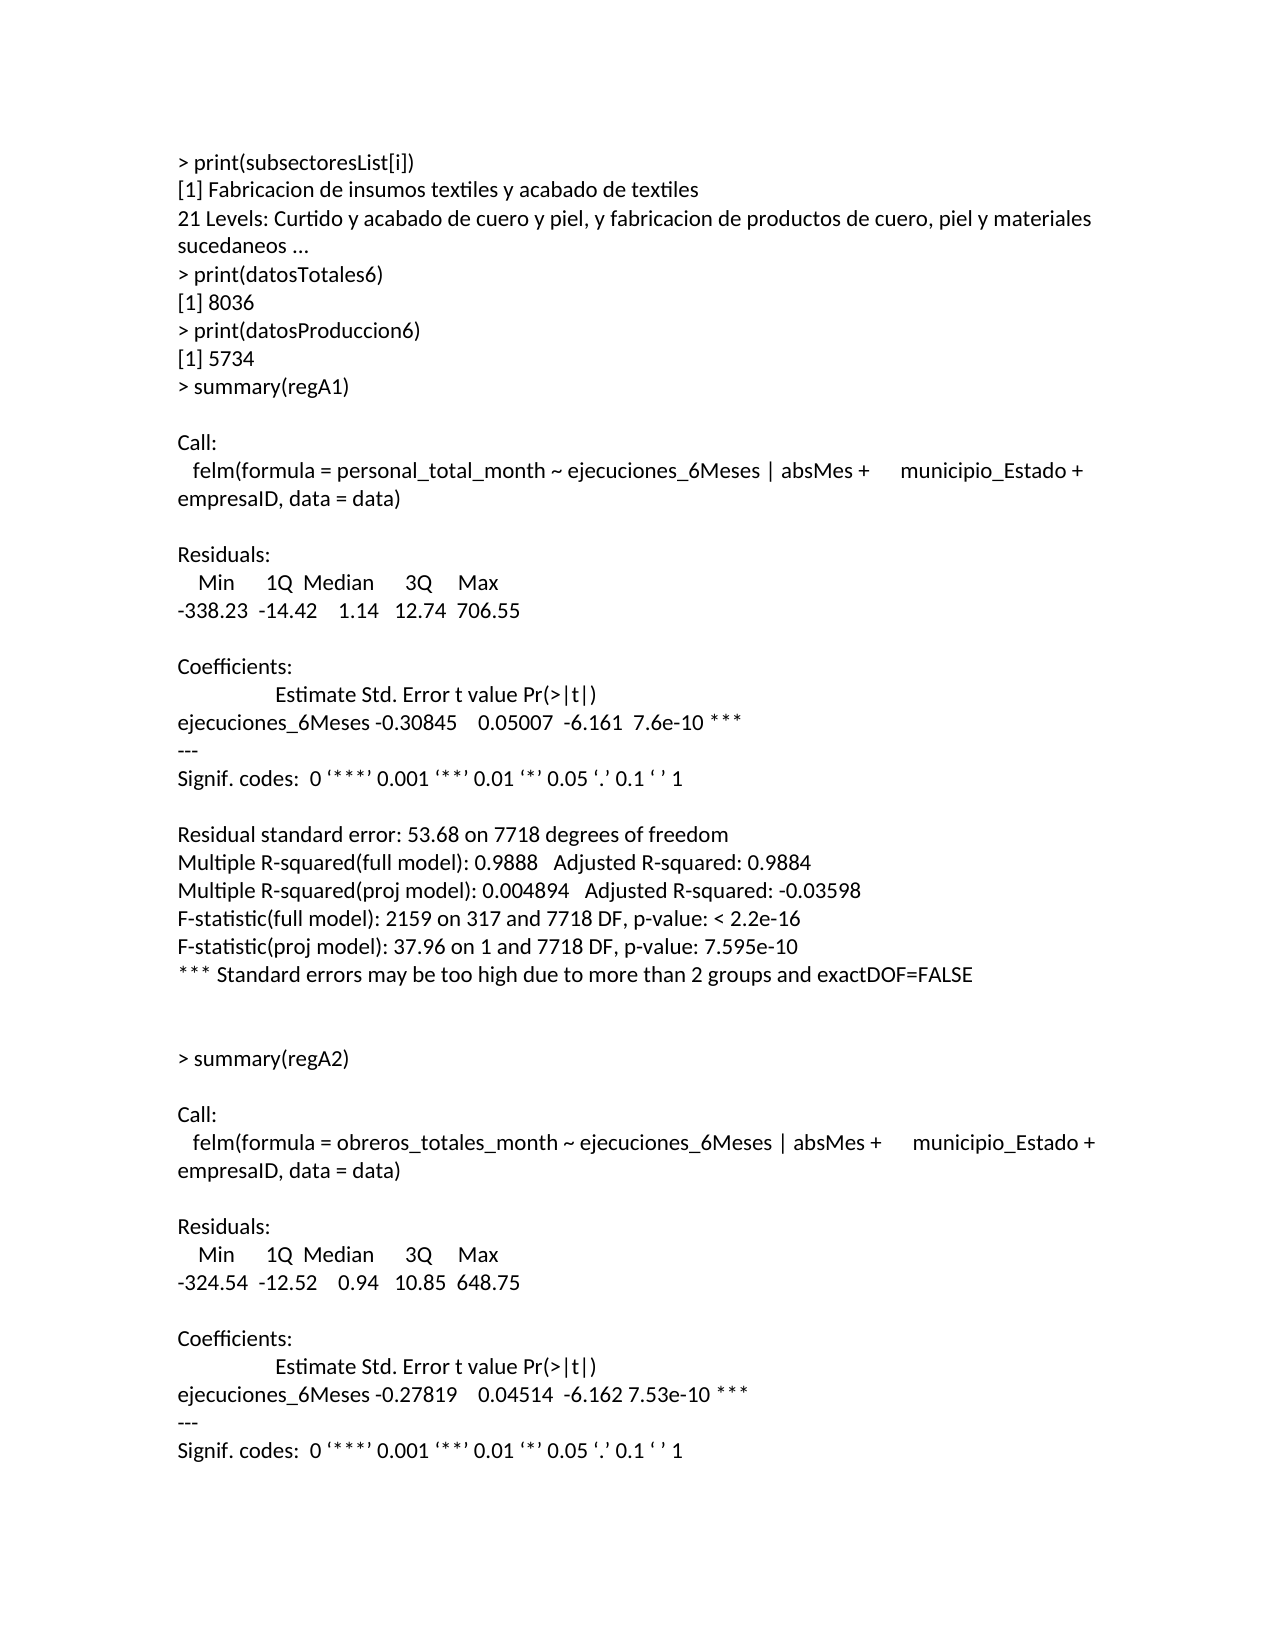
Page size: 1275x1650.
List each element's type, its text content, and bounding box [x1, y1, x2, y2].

text Coefficients: [177, 1324, 1098, 1352]
text > print(datosProduccion6) [177, 316, 1098, 344]
text Estimate Std. Error t value Pr(>|t|) [177, 680, 1098, 708]
text --- [177, 1408, 1098, 1437]
text F-statistic(proj model): 37.96 on 1 and 7718 DF, p-value: 7.595e-10 [177, 932, 1098, 960]
text Multiple R-squared(full model): 0.9888 Adjusted R-squared: 0.9884 [177, 848, 1098, 876]
text Signif. codes: 0 ‘***’ 0.001 ‘**’ 0.01 ‘*’ 0.05 ‘.’ 0.1 ‘ ’ 1 [177, 1437, 1098, 1464]
text Residuals: [177, 540, 1098, 568]
text *** Standard errors may be too high due to more than 2 groups and exactDOF=FALSE [177, 960, 1098, 988]
text > print(subsectoresList[i]) [177, 148, 1098, 176]
text felm(formula = obreros_totales_month ~ ejecuciones_6Meses | absMes + municipio_Estado + empresaID, data = data) [177, 1128, 1098, 1184]
text > print(datosTotales6) [177, 260, 1098, 288]
text [1] 8036 [177, 288, 1098, 316]
text Residual standard error: 53.68 on 7718 degrees of freedom [177, 820, 1098, 848]
text F-statistic(full model): 2159 on 317 and 7718 DF, p-value: < 2.2e-16 [177, 904, 1098, 932]
text Estimate Std. Error t value Pr(>|t|) [177, 1352, 1098, 1381]
text Signif. codes: 0 ‘***’ 0.001 ‘**’ 0.01 ‘*’ 0.05 ‘.’ 0.1 ‘ ’ 1 [177, 764, 1098, 792]
text --- [177, 736, 1098, 764]
text ejecuciones_6Meses -0.27819 0.04514 -6.162 7.53e-10 *** [177, 1381, 1098, 1408]
text Multiple R-squared(proj model): 0.004894 Adjusted R-squared: -0.03598 [177, 876, 1098, 904]
text > summary(regA1) [177, 372, 1098, 400]
text Call: [177, 428, 1098, 456]
text > summary(regA2) [177, 1044, 1098, 1072]
text [1] 5734 [177, 344, 1098, 372]
text Coefficients: [177, 652, 1098, 680]
text 21 Levels: Curtido y acabado de cuero y piel, y fabricacion de productos de cuero, piel y materiales sucedaneos ... [177, 204, 1098, 260]
text -324.54 -12.52 0.94 10.85 648.75 [177, 1268, 1098, 1296]
text -338.23 -14.42 1.14 12.74 706.55 [177, 596, 1098, 624]
text [1] Fabricacion de insumos textiles y acabado de textiles [177, 176, 1098, 204]
text Min 1Q Median 3Q Max [177, 568, 1098, 596]
text Residuals: [177, 1212, 1098, 1240]
text Min 1Q Median 3Q Max [177, 1240, 1098, 1268]
text felm(formula = personal_total_month ~ ejecuciones_6Meses | absMes + municipio_Estado + empresaID, data = data) [177, 456, 1098, 512]
text ejecuciones_6Meses -0.30845 0.05007 -6.161 7.6e-10 *** [177, 708, 1098, 736]
text Call: [177, 1100, 1098, 1128]
